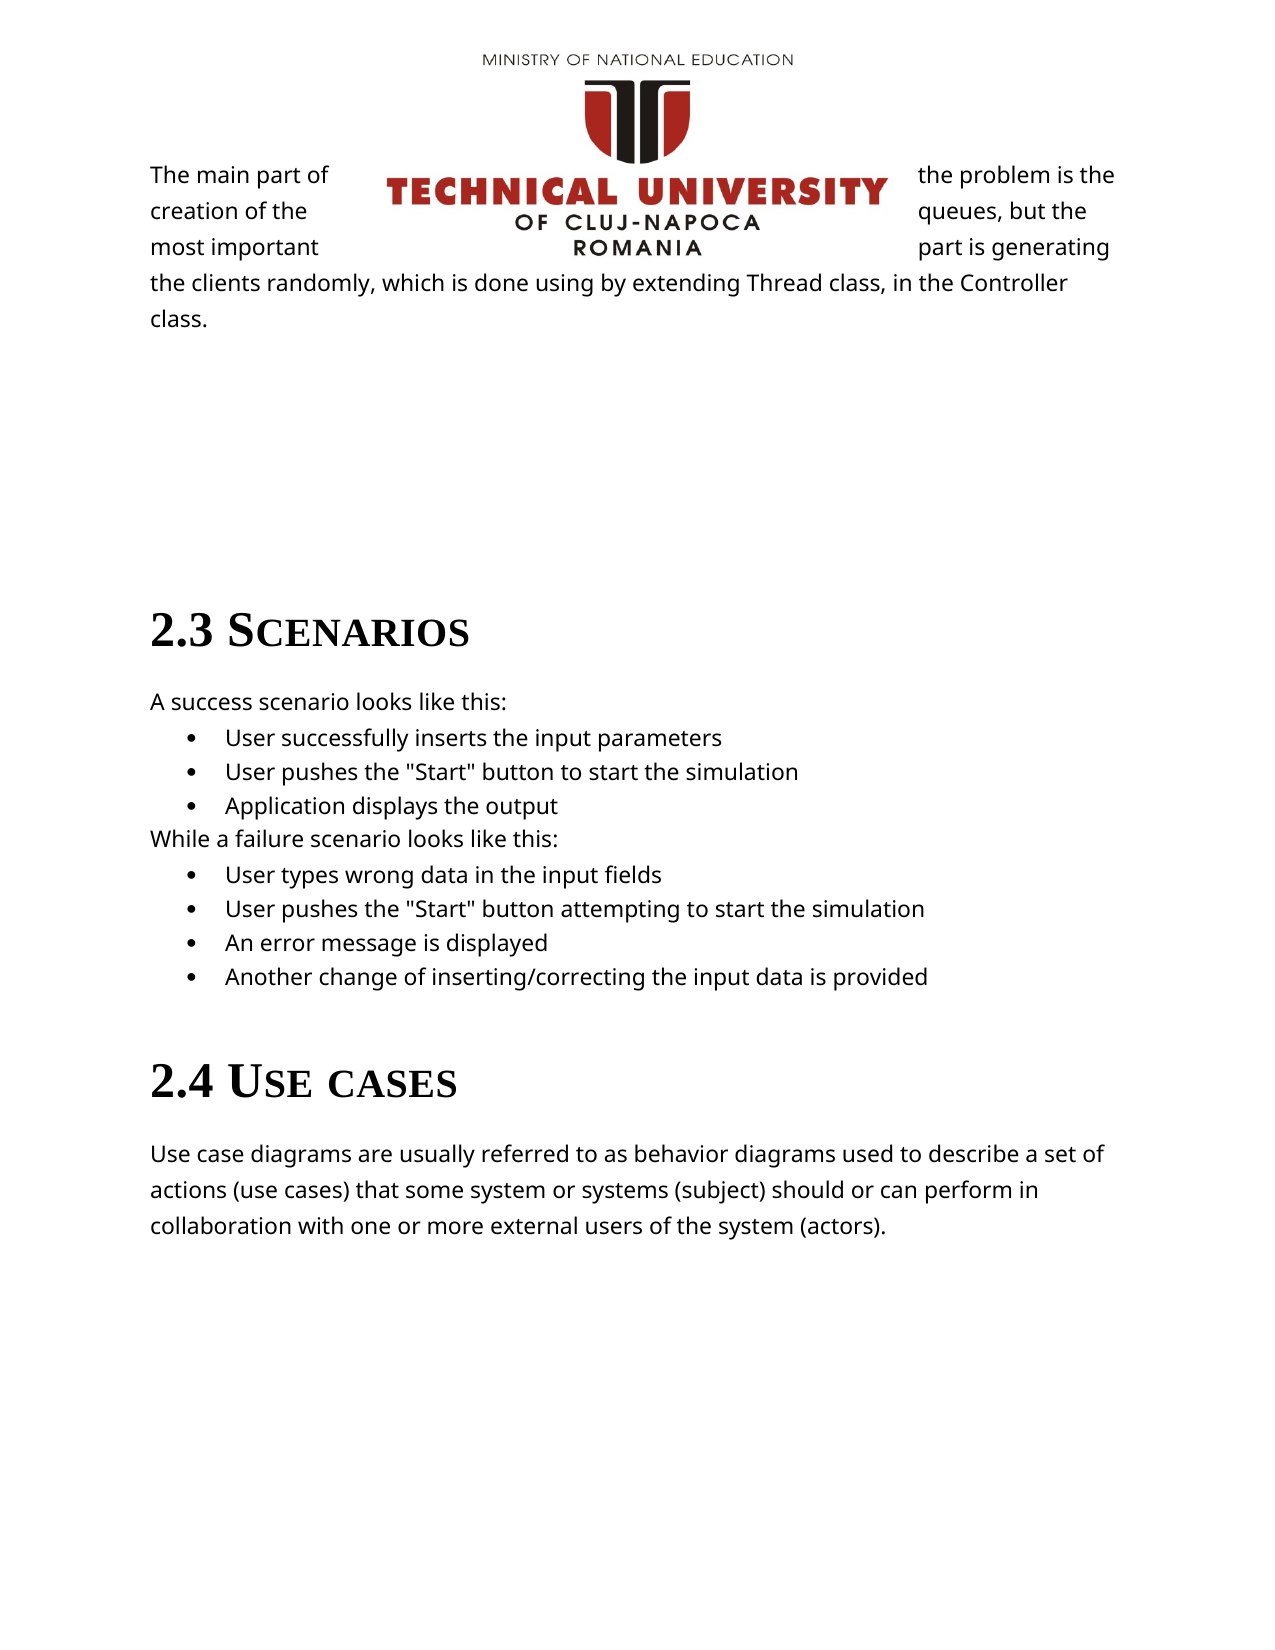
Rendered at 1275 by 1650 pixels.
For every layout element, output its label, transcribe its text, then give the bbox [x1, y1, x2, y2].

text 2.4 Use cases [150, 1051, 1125, 1109]
list An error message is displayed [187, 927, 1125, 958]
text While a failure scenario looks like this: [150, 823, 1125, 855]
text 2.3 Scenarios [150, 599, 1125, 657]
picture [376, 50, 899, 159]
list User successfully inserts the input parameters [187, 722, 1125, 753]
list Application displays the output [187, 790, 1125, 821]
list User types wrong data in the input fields [187, 859, 1125, 891]
list Another change of inserting/correcting the input data is provided [187, 961, 1125, 992]
list User pushes the "Start" button attempting to start the simulation [187, 893, 1125, 924]
list User pushes the "Start" button to start the simulation [187, 756, 1125, 787]
text Use case diagrams are usually referred to as behavior diagrams used to describe a set of actions (use cases) that some system or systems (subject) should or can perform in collaboration with one or more external users of the system (actors). [150, 1138, 1125, 1241]
text A success scenario looks like this: [150, 686, 1125, 717]
text The main part of the problem is the creation of the queues, but the most important part is generating the clients randomly, which is done using by extending Thread class, in the Controller class. [150, 159, 1125, 334]
